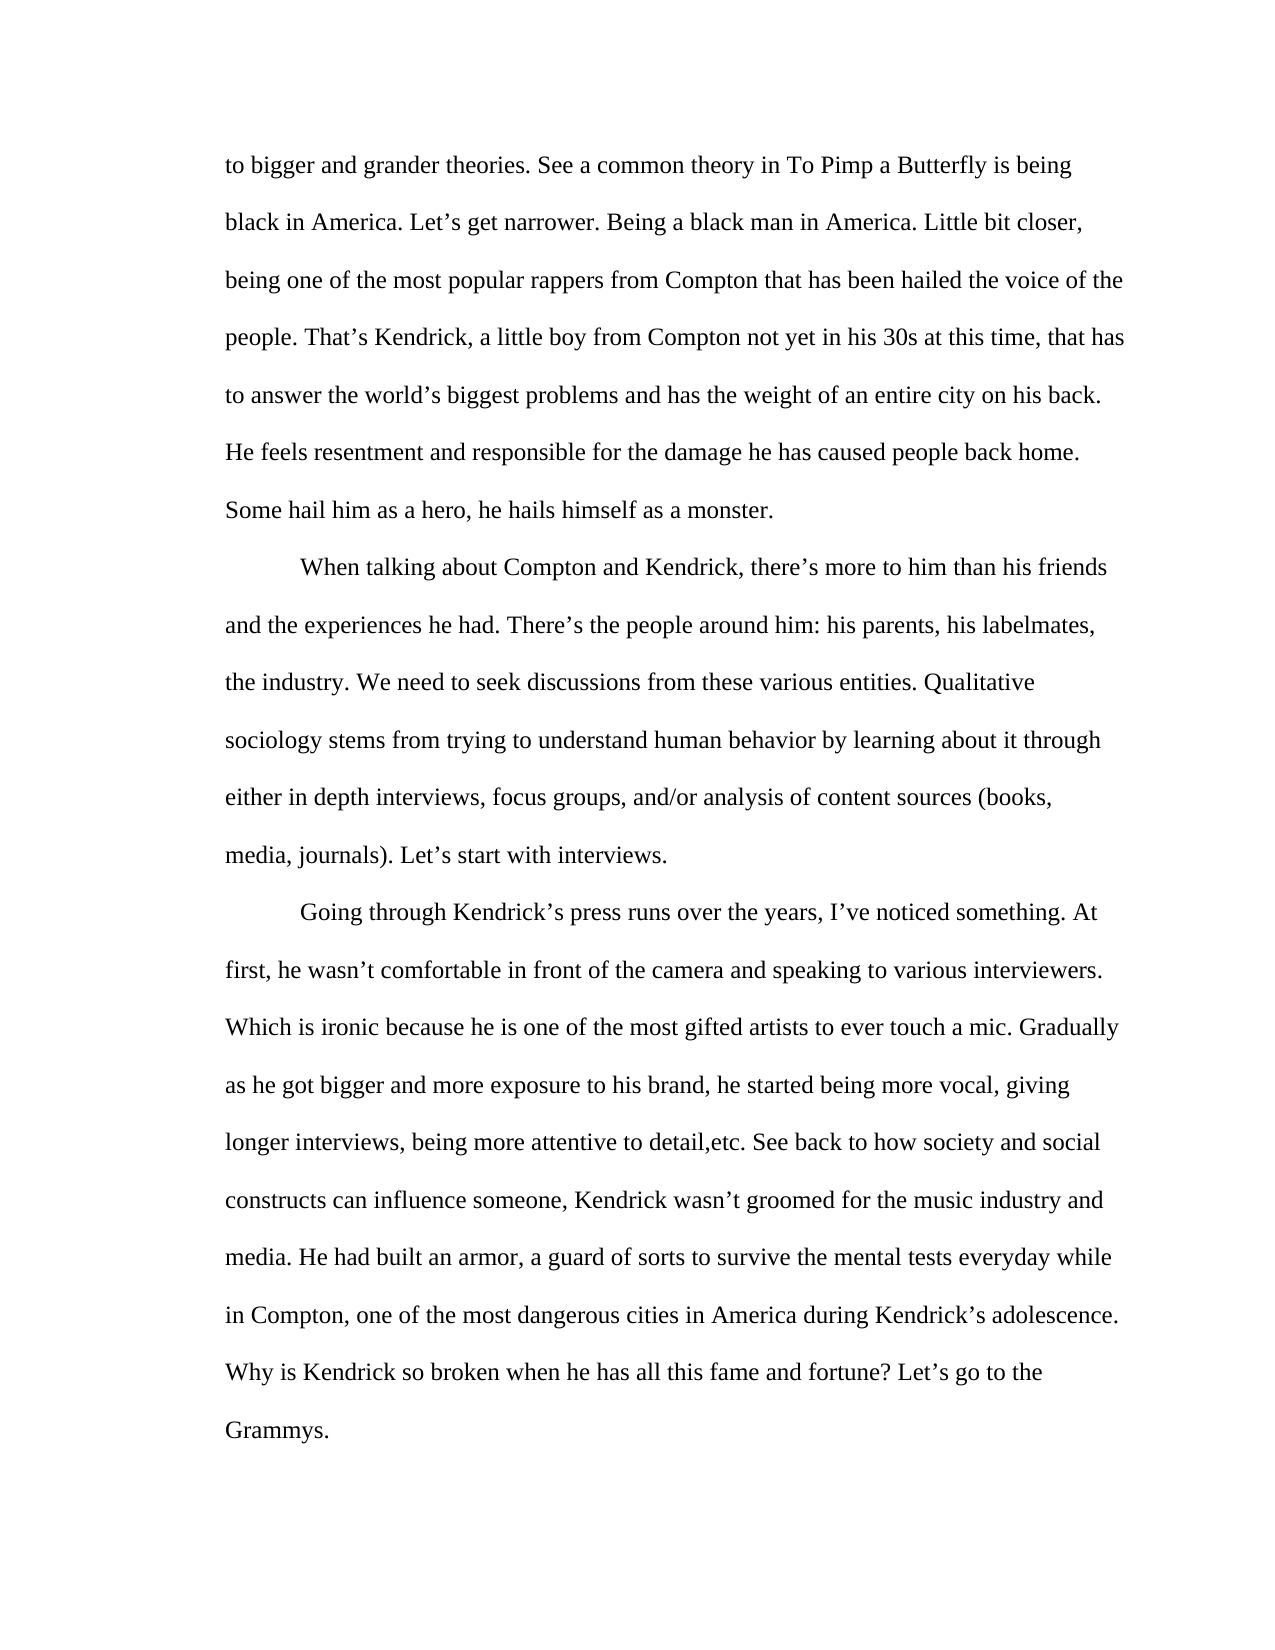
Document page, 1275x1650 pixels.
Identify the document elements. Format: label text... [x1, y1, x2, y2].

text When talking about Compton and Kendrick, there’s more to him than his friends and the experiences he had. There’s the people around him: his parents, his labelmates, the industry. We need to seek discussions from these various entities. Qualitative sociology stems from trying to understand human behavior by learning about it through either in depth interviews, focus groups, and/or analysis of content sources (books, media, journals). Let’s start with interviews. [225, 552, 1125, 869]
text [225, 150, 1125, 524]
text Going through Kendrick’s press runs over the years, I’ve noticed something. At first, he wasn’t comfortable in front of the camera and speaking to various interviewers. Which is ironic because he is one of the most gifted artists to ever touch a mic. Gradually as he got bigger and more exposure to his brand, he started being more vocal, giving longer interviews, being more attentive to detail,etc. See back to how society and social constructs can influence someone, Kendrick wasn’t groomed for the music industry and media. He had built an armor, a guard of sorts to survive the mental tests everyday while in Compton, one of the most dangerous cities in America during Kendrick’s adolescence. Why is Kendrick so broken when he has all this fame and fortune? Let’s go to the Grammys. [225, 897, 1125, 1444]
